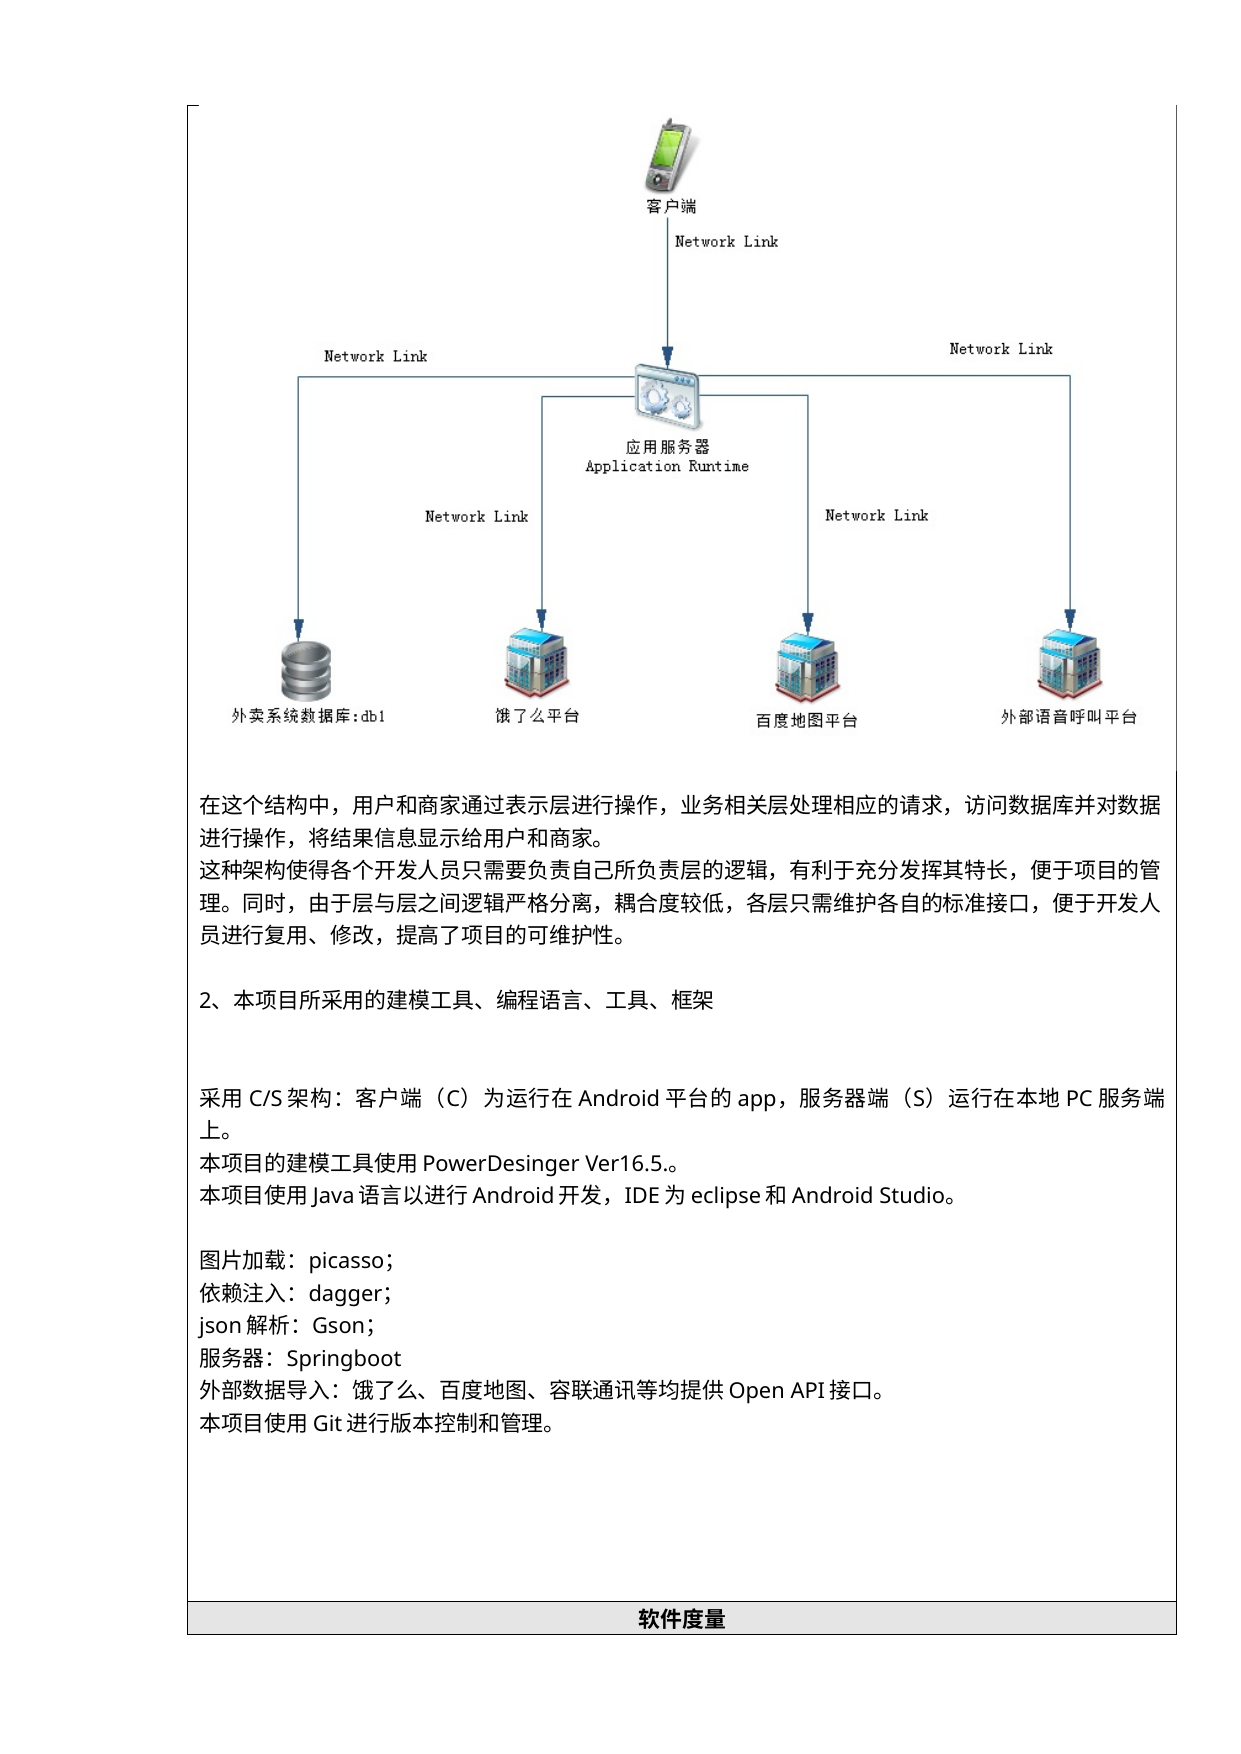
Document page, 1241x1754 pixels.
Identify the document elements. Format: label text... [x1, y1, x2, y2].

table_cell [188, 106, 1176, 1601]
table_cell 软件度量 [188, 1602, 1176, 1634]
picture [198, 105, 1177, 771]
